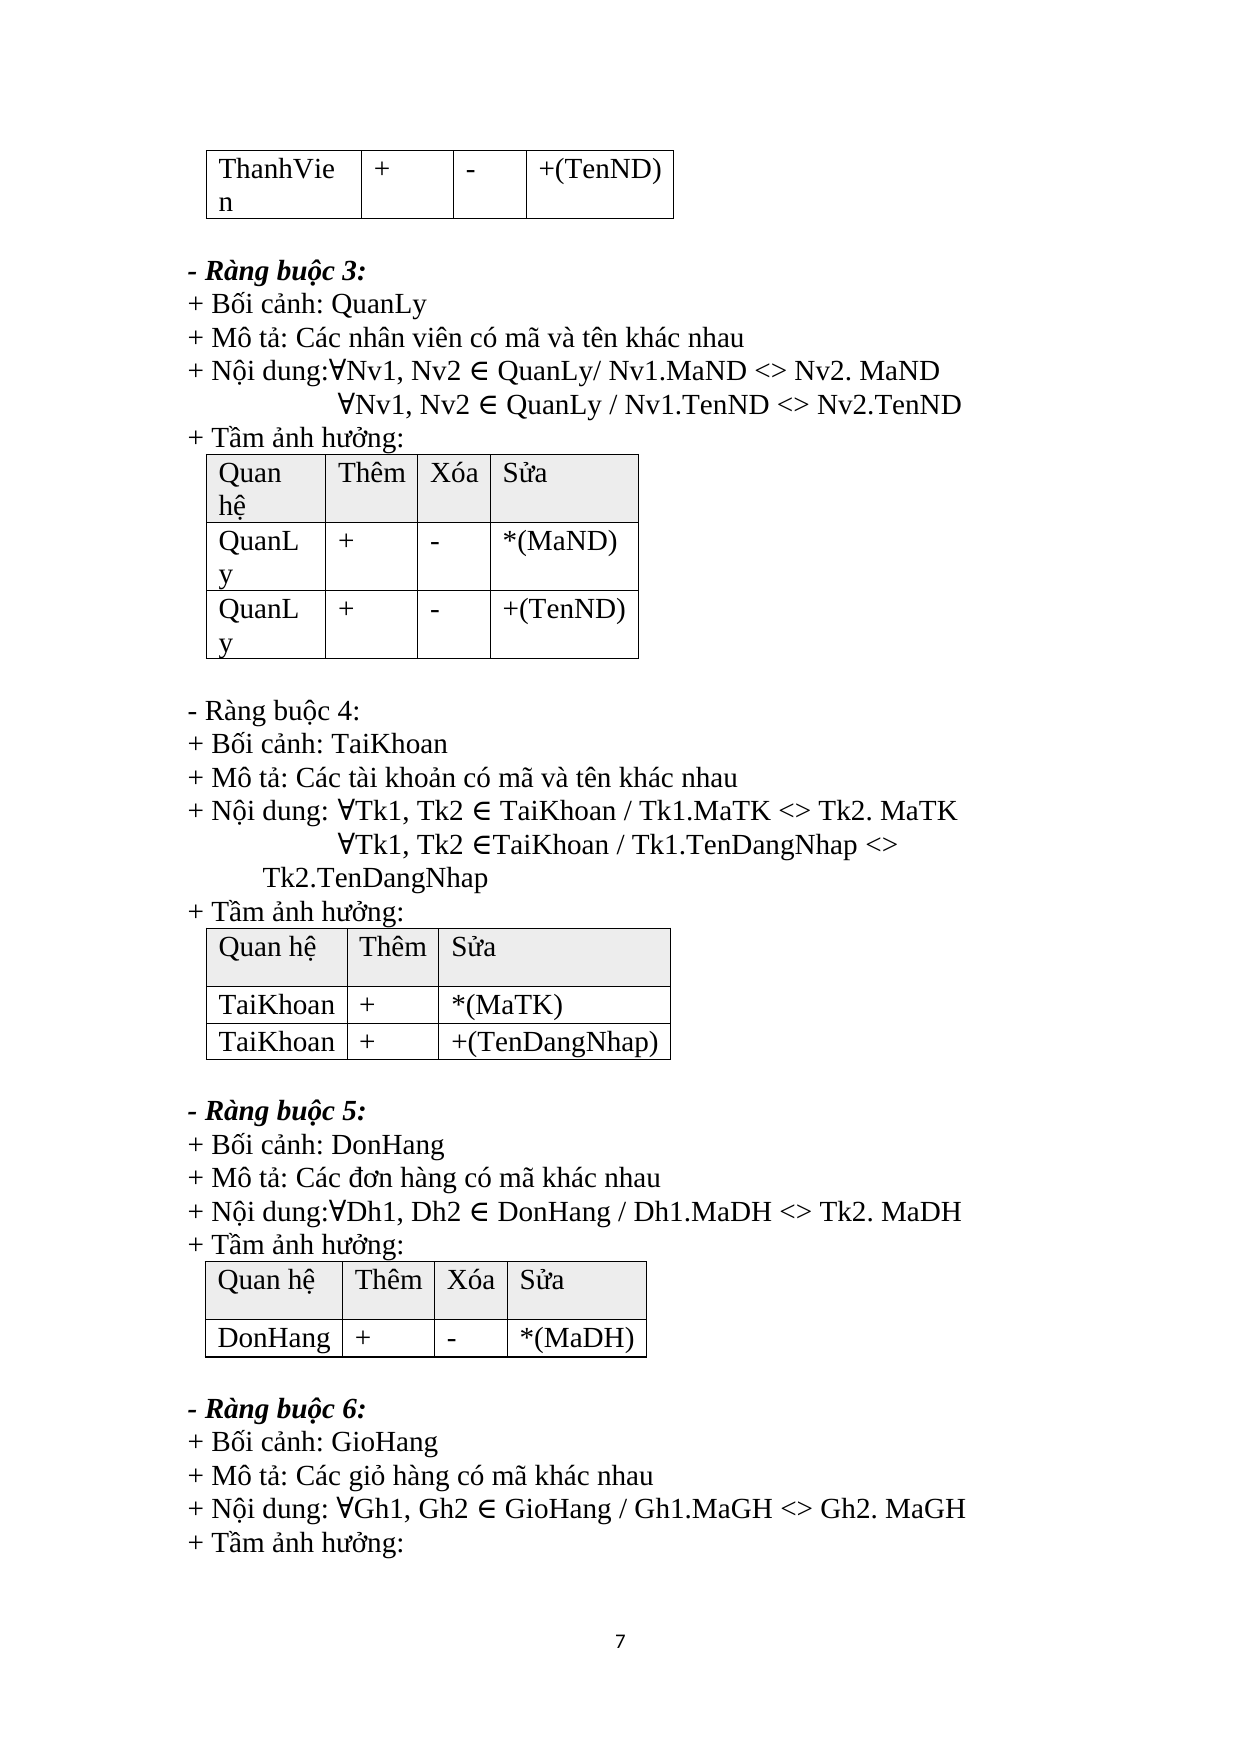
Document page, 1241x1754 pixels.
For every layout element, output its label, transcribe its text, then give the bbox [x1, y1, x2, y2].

text + Mô tả: Các tài khoản có mã và tên khác nhau [187, 760, 1053, 793]
text + Tầm ảnh hưởng: [187, 1227, 1053, 1261]
text + Nội dung: ∀Tk1, Tk2 ∈ TaiKhoan / Tk1.MaTK <> Tk2. MaTK [187, 793, 1053, 827]
table_header Xóa [435, 1262, 507, 1319]
table_cell +(TenDangNhap) [439, 1024, 670, 1059]
table_cell TaiKhoan [207, 1024, 347, 1059]
table_cell + [326, 591, 417, 658]
text + Bối cảnh: QuanLy [187, 286, 1053, 320]
table_cell *(MaDH) [508, 1320, 646, 1356]
table_cell +(TenND) [527, 151, 673, 218]
table_header Sửa [491, 455, 638, 522]
text + Mô tả: Các nhân viên có mã và tên khác nhau [187, 320, 1053, 353]
table_cell + [343, 1320, 434, 1356]
table_header Sửa [508, 1262, 646, 1319]
table_header Thêm [348, 929, 438, 986]
text + Nội dung:∀Dh1, Dh2 ∈ DonHang / Dh1.MaDH <> Tk2. MaDH [187, 1194, 1053, 1227]
table_cell *(MaND) [491, 523, 638, 590]
text - Ràng buộc 6: [187, 1391, 1053, 1424]
table_header Quan hệ [207, 455, 325, 522]
table_cell - [418, 591, 490, 658]
table_header Quan hệ [206, 1262, 342, 1319]
table_cell + [362, 151, 453, 218]
text + Mô tả: Các giỏ hàng có mã khác nhau [187, 1458, 1053, 1492]
table_cell - [418, 523, 490, 590]
table_cell - [435, 1320, 507, 1356]
table_cell *(MaTK) [439, 987, 670, 1023]
text + Bối cảnh: DonHang [187, 1127, 1053, 1160]
table_cell TaiKhoan [207, 987, 347, 1023]
text + Tầm ảnh hưởng: [187, 420, 1053, 454]
table_cell DonHang [206, 1320, 342, 1356]
table_cell - [454, 151, 526, 218]
text + Bối cảnh: TaiKhoan [187, 726, 1053, 760]
table_header Sửa [439, 929, 670, 986]
table_cell + [348, 987, 438, 1023]
table_header Xóa [418, 455, 490, 522]
table_header Thêm [343, 1262, 434, 1319]
table_cell ThanhVien [207, 151, 361, 218]
table_cell +(TenND) [491, 591, 638, 658]
text + Tầm ảnh hưởng: [187, 1525, 1053, 1559]
text + Nội dung:∀Nv1, Nv2 ∈ QuanLy/ Nv1.MaND <> Nv2. MaND [187, 353, 1053, 387]
table_cell QuanLy [207, 523, 325, 590]
text - Ràng buộc 3: [187, 253, 1053, 286]
text + Bối cảnh: GioHang [187, 1424, 1053, 1458]
table_cell + [326, 523, 417, 590]
text ∀Nv1, Nv2 ∈ QuanLy / Nv1.TenND <> Nv2.TenND [262, 387, 1053, 420]
table_header Quan hệ [207, 929, 347, 986]
text + Tầm ảnh hưởng: [187, 894, 1053, 928]
text + Nội dung: ∀Gh1, Gh2 ∈ GioHang / Gh1.MaGH <> Gh2. MaGH [187, 1492, 1053, 1525]
text + Mô tả: Các đơn hàng có mã khác nhau [187, 1160, 1053, 1194]
text - Ràng buộc 5: [187, 1093, 1053, 1127]
table_cell + [348, 1024, 438, 1059]
table_cell QuanLy [207, 591, 325, 658]
table_header Thêm [326, 455, 417, 522]
text - Ràng buộc 4: [187, 693, 1053, 726]
text ∀Tk1, Tk2 ∈TaiKhoan / Tk1.TenDangNhap <> Tk2.TenDangNhap [262, 827, 1053, 894]
